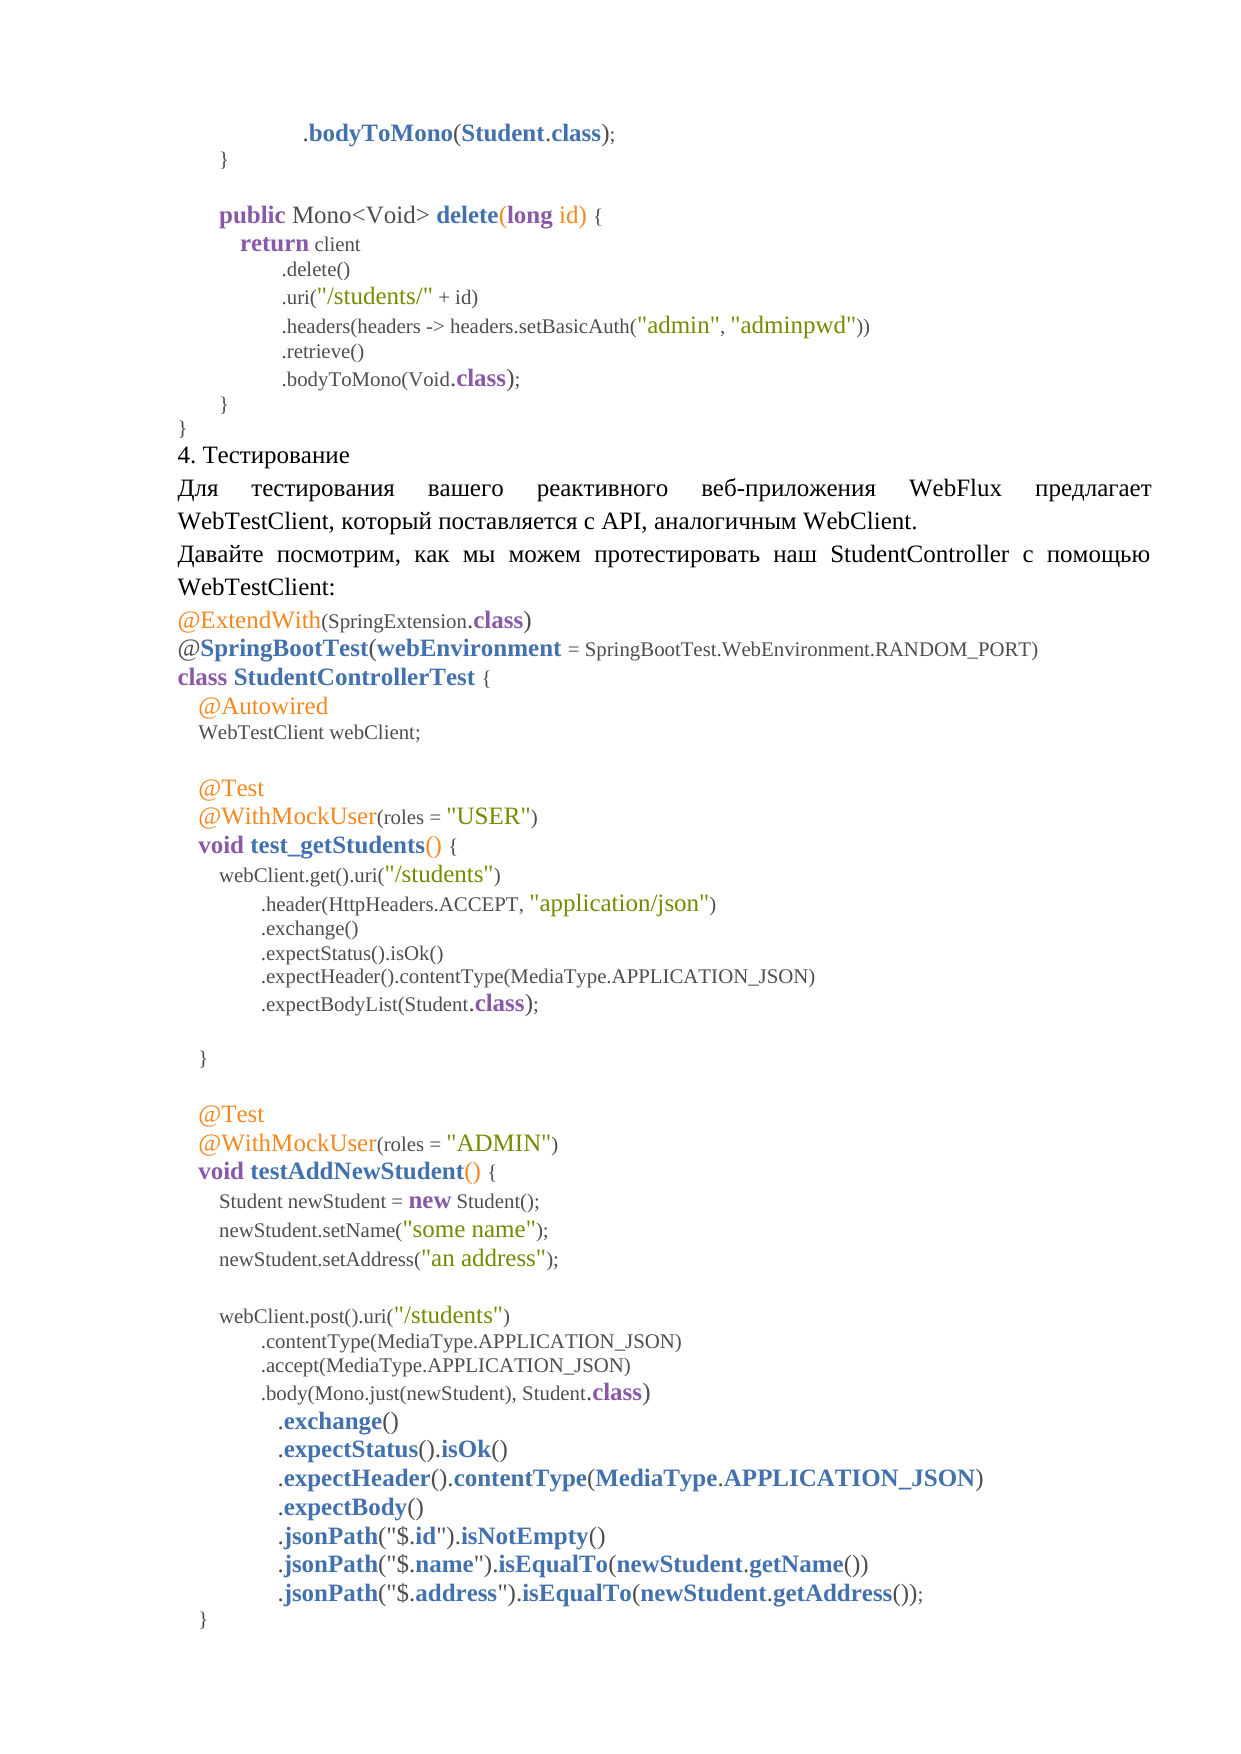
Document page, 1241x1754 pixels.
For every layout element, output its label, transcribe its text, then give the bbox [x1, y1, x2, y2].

text @ExtendWith(SpringExtension.class) [177, 605, 1152, 633]
text .header(HttpHeaders.ACCEPT, "application/json") [177, 888, 1152, 916]
text return client [177, 228, 1152, 257]
text @WithMockUser(roles = "ADMIN") [177, 1128, 1152, 1156]
text @Test [177, 773, 1152, 801]
text .jsonPath("$.id").isNotEmpty() [177, 1521, 1152, 1549]
text .bodyToMono(Void.class); [177, 363, 1152, 392]
text void testAddNewStudent() { [177, 1156, 1152, 1185]
text .bodyToMono(Student.class); [177, 118, 1152, 147]
text } [177, 1046, 1152, 1070]
text public Mono<Void> delete(long id) { [177, 200, 1152, 228]
text Для тестирования вашего реактивного веб-приложения WebFlux предлагает WebTestClient, который поставляется с API, аналогичным WebClient. [177, 473, 1152, 534]
text webClient.post().uri("/students") [177, 1300, 1152, 1329]
text WebTestClient webClient; [177, 720, 1152, 744]
text .expectHeader().contentType(MediaType.APPLICATION_JSON) [177, 1463, 1152, 1492]
text .accept(MediaType.APPLICATION_JSON) [177, 1353, 1152, 1377]
text .jsonPath("$.address").isEqualTo(newStudent.getAddress()); [177, 1578, 1152, 1607]
text .exchange() [177, 1406, 1152, 1434]
text .body(Mono.just(newStudent), Student.class) [177, 1377, 1152, 1406]
text .uri("/students/" + id) [177, 281, 1152, 310]
text void test_getStudents() { [177, 830, 1152, 859]
text @Test [177, 1099, 1152, 1128]
text } [177, 147, 1152, 171]
text newStudent.setAddress("an address"); [177, 1243, 1152, 1271]
text .expectStatus().isOk() [177, 940, 1152, 964]
text .expectStatus().isOk() [177, 1434, 1152, 1463]
text webClient.get().uri("/students") [177, 859, 1152, 888]
text } [177, 1607, 1152, 1631]
text .expectBody() [177, 1492, 1152, 1521]
text Давайте посмотрим, как мы можем протестировать наш StudentController с помощью WebTestClient: [177, 539, 1152, 601]
text .retrieve() [177, 339, 1152, 363]
text .exchange() [177, 916, 1152, 940]
text .jsonPath("$.name").isEqualTo(newStudent.getName()) [177, 1549, 1152, 1578]
text class StudentControllerTest { [177, 662, 1152, 691]
text Student newStudent = new Student(); [177, 1185, 1152, 1214]
text 4. Тестирование [177, 440, 1152, 468]
text } [177, 392, 1152, 416]
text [177, 310, 1152, 339]
text @Autowired [177, 691, 1152, 720]
text .contentType(MediaType.APPLICATION_JSON) [177, 1329, 1152, 1353]
text .delete() [177, 257, 1152, 281]
text .expectBodyList(Student.class); [177, 988, 1152, 1017]
text newStudent.setName("some name"); [177, 1214, 1152, 1243]
text .expectHeader().contentType(MediaType.APPLICATION_JSON) [177, 964, 1152, 988]
text } [177, 416, 1152, 440]
text @SpringBootTest(webEnvironment = SpringBootTest.WebEnvironment.RANDOM_PORT) [177, 633, 1152, 662]
text @WithMockUser(roles = "USER") [177, 801, 1152, 830]
